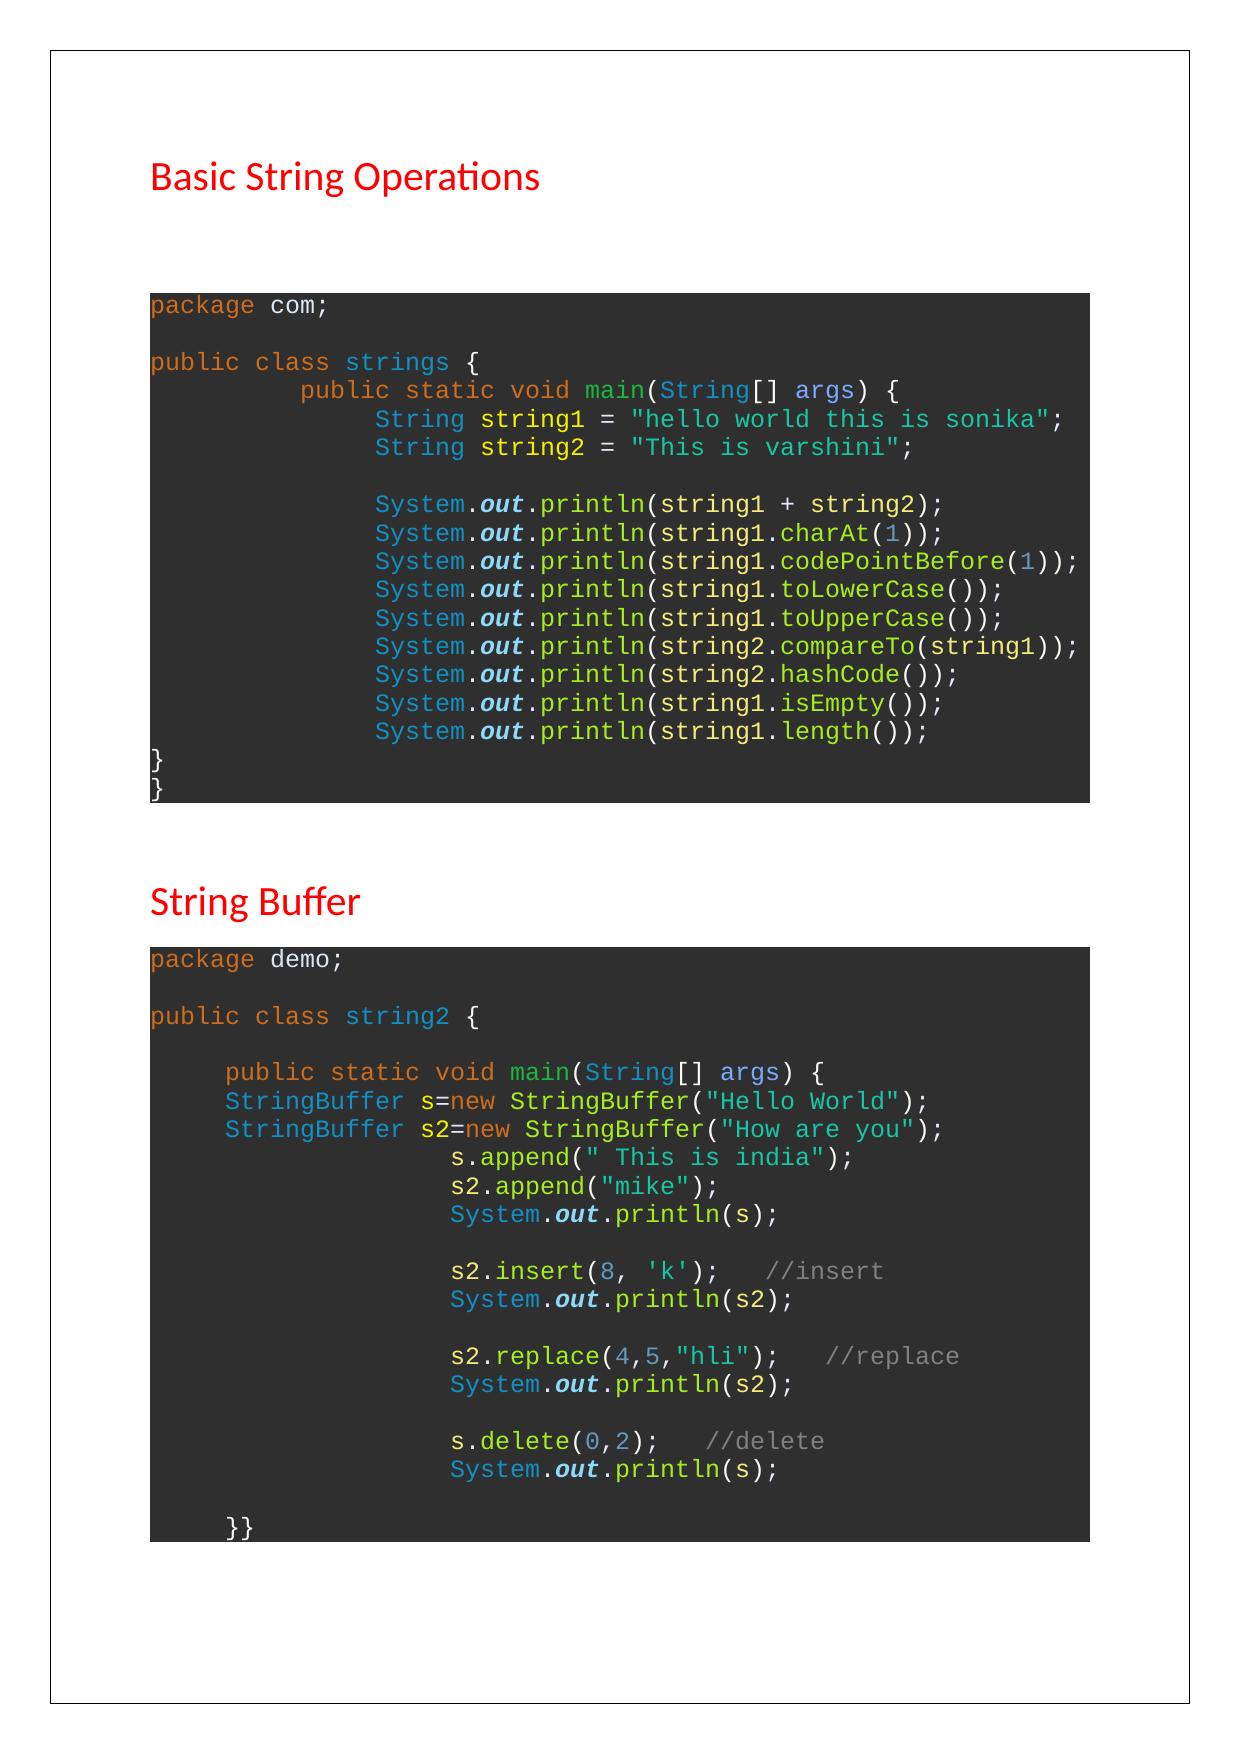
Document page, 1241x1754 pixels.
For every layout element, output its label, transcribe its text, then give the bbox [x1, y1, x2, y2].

text Basic String Operations [150, 150, 1090, 201]
text System.out.println(s); [150, 1457, 1090, 1485]
text s2.replace(4,5,"hli"); //replace [150, 1344, 1090, 1372]
text StringBuffer s2=new StringBuffer("How are you"); [150, 1117, 1090, 1145]
text System.out.println(s2); [150, 1287, 1090, 1315]
text String string2 = "This is varshini"; [150, 435, 1090, 463]
text package demo; [150, 947, 1090, 975]
text s2.append("mike"); [150, 1173, 1090, 1202]
text String Buffer [150, 875, 1090, 926]
text s.append(" This is india"); [150, 1145, 1090, 1173]
text System.out.println(string1.toUpperCase()); [150, 605, 1090, 633]
text System.out.println(string1.codePointBefore(1)); [150, 548, 1090, 577]
text }} [150, 1514, 1090, 1542]
text System.out.println(string1.isEmpty()); [150, 690, 1090, 718]
text System.out.println(s); [150, 1202, 1090, 1230]
text System.out.println(s2); [150, 1372, 1090, 1400]
text String string1 = "hello world this is sonika"; [150, 406, 1090, 435]
text s2.insert(8, 'k'); //insert [150, 1259, 1090, 1287]
text System.out.println(string2.compareTo(string1)); [150, 633, 1090, 662]
text System.out.println(string2.hashCode()); [150, 662, 1090, 690]
text } [150, 747, 1090, 775]
text System.out.println(string1.length()); [150, 718, 1090, 747]
text public static void main(String[] args) { [150, 1060, 1090, 1088]
text public class strings { [150, 350, 1090, 378]
text package com; [150, 293, 1090, 321]
text s.delete(0,2); //delete [150, 1429, 1090, 1457]
text } [150, 775, 1090, 803]
text System.out.println(string1 + string2); [150, 492, 1090, 520]
text System.out.println(string1.toLowerCase()); [150, 577, 1090, 605]
text System.out.println(string1.charAt(1)); [150, 520, 1090, 548]
text StringBuffer s=new StringBuffer("Hello World"); [150, 1088, 1090, 1117]
text public class string2 { [150, 1003, 1090, 1032]
text public static void main(String[] args) { [150, 378, 1090, 406]
